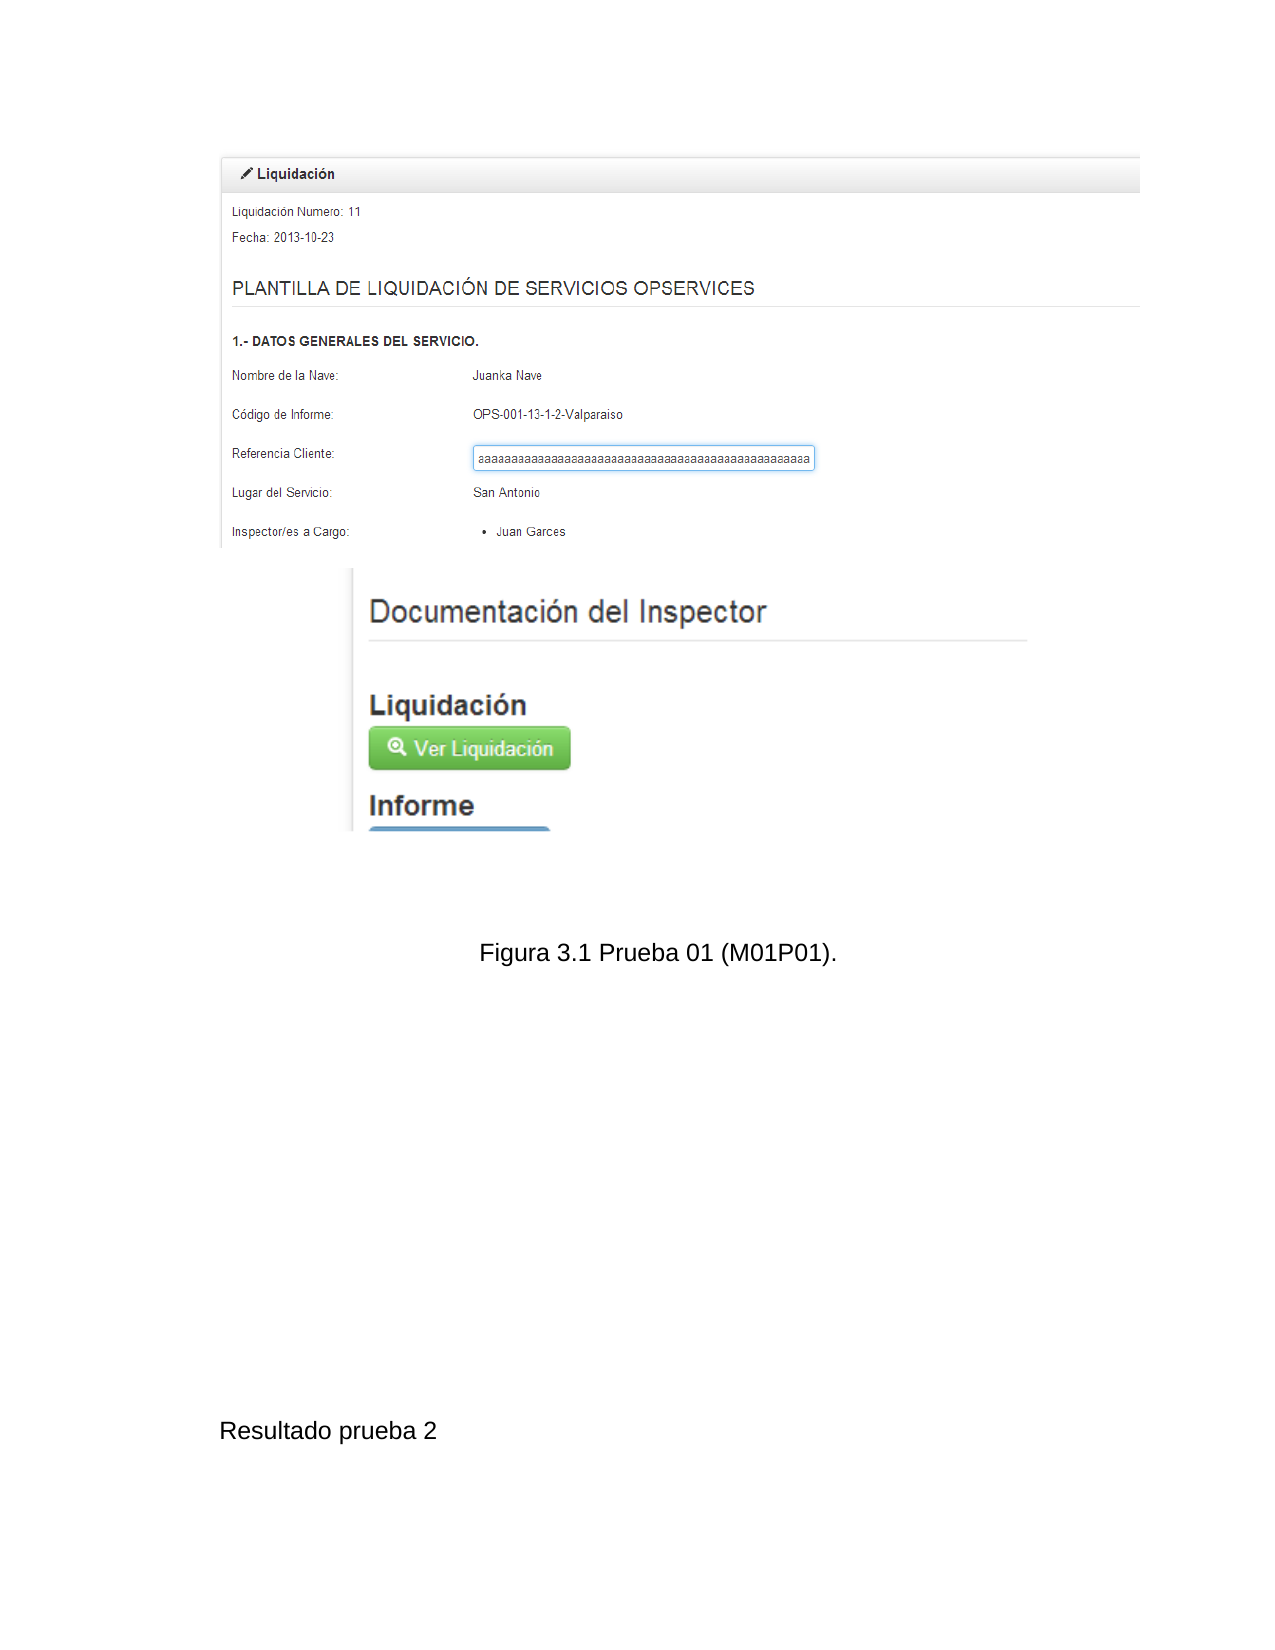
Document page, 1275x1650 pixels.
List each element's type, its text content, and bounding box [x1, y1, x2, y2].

picture [247, 568, 1028, 833]
picture [219, 147, 1140, 548]
text Figura 3.1 Prueba 01 (M01P01). [177, 938, 1098, 967]
text Resultado prueba 2 [177, 1416, 1098, 1445]
